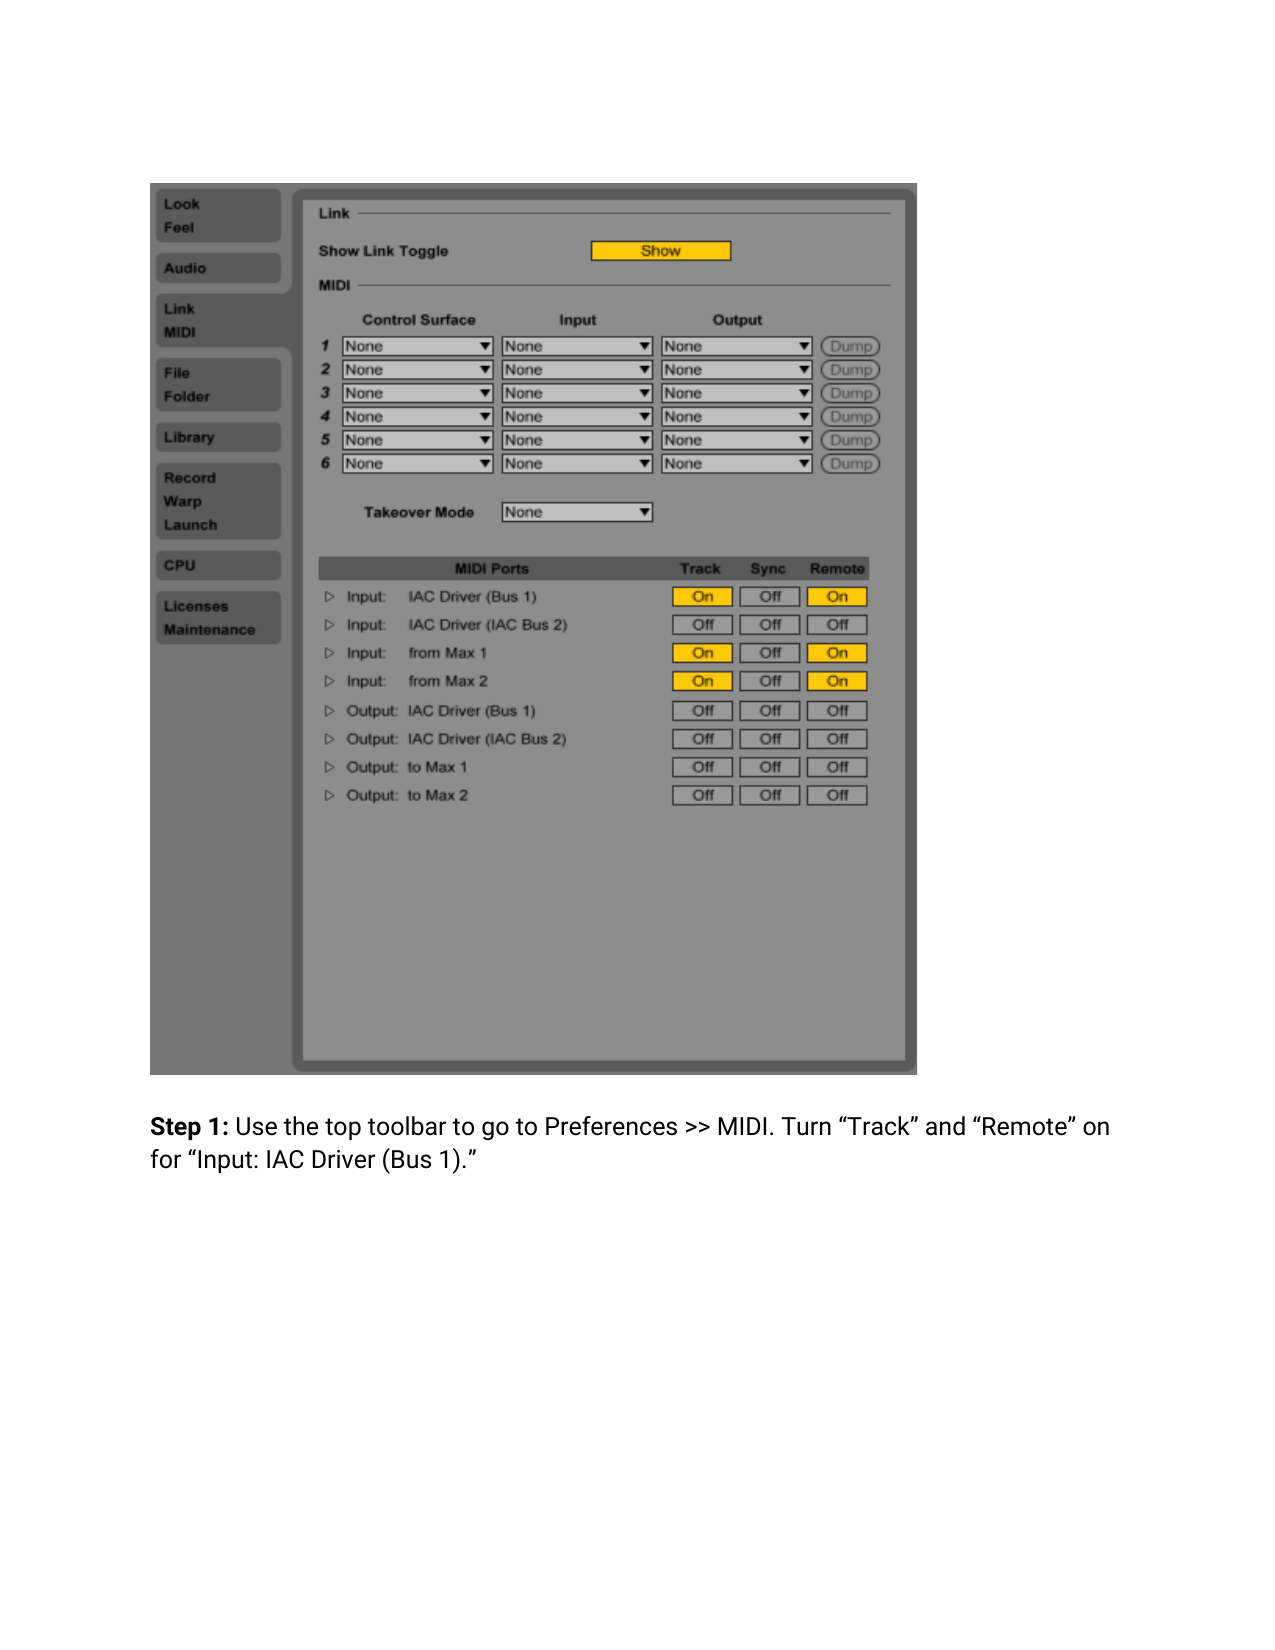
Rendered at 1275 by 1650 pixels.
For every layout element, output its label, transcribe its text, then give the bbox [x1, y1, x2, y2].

picture [150, 183, 918, 1075]
text Step 1: Use the top toolbar to go to Preferences >> MIDI. Turn “Track” and “Remote” on for “Input: IAC Driver (Bus 1).” [150, 1112, 1125, 1175]
